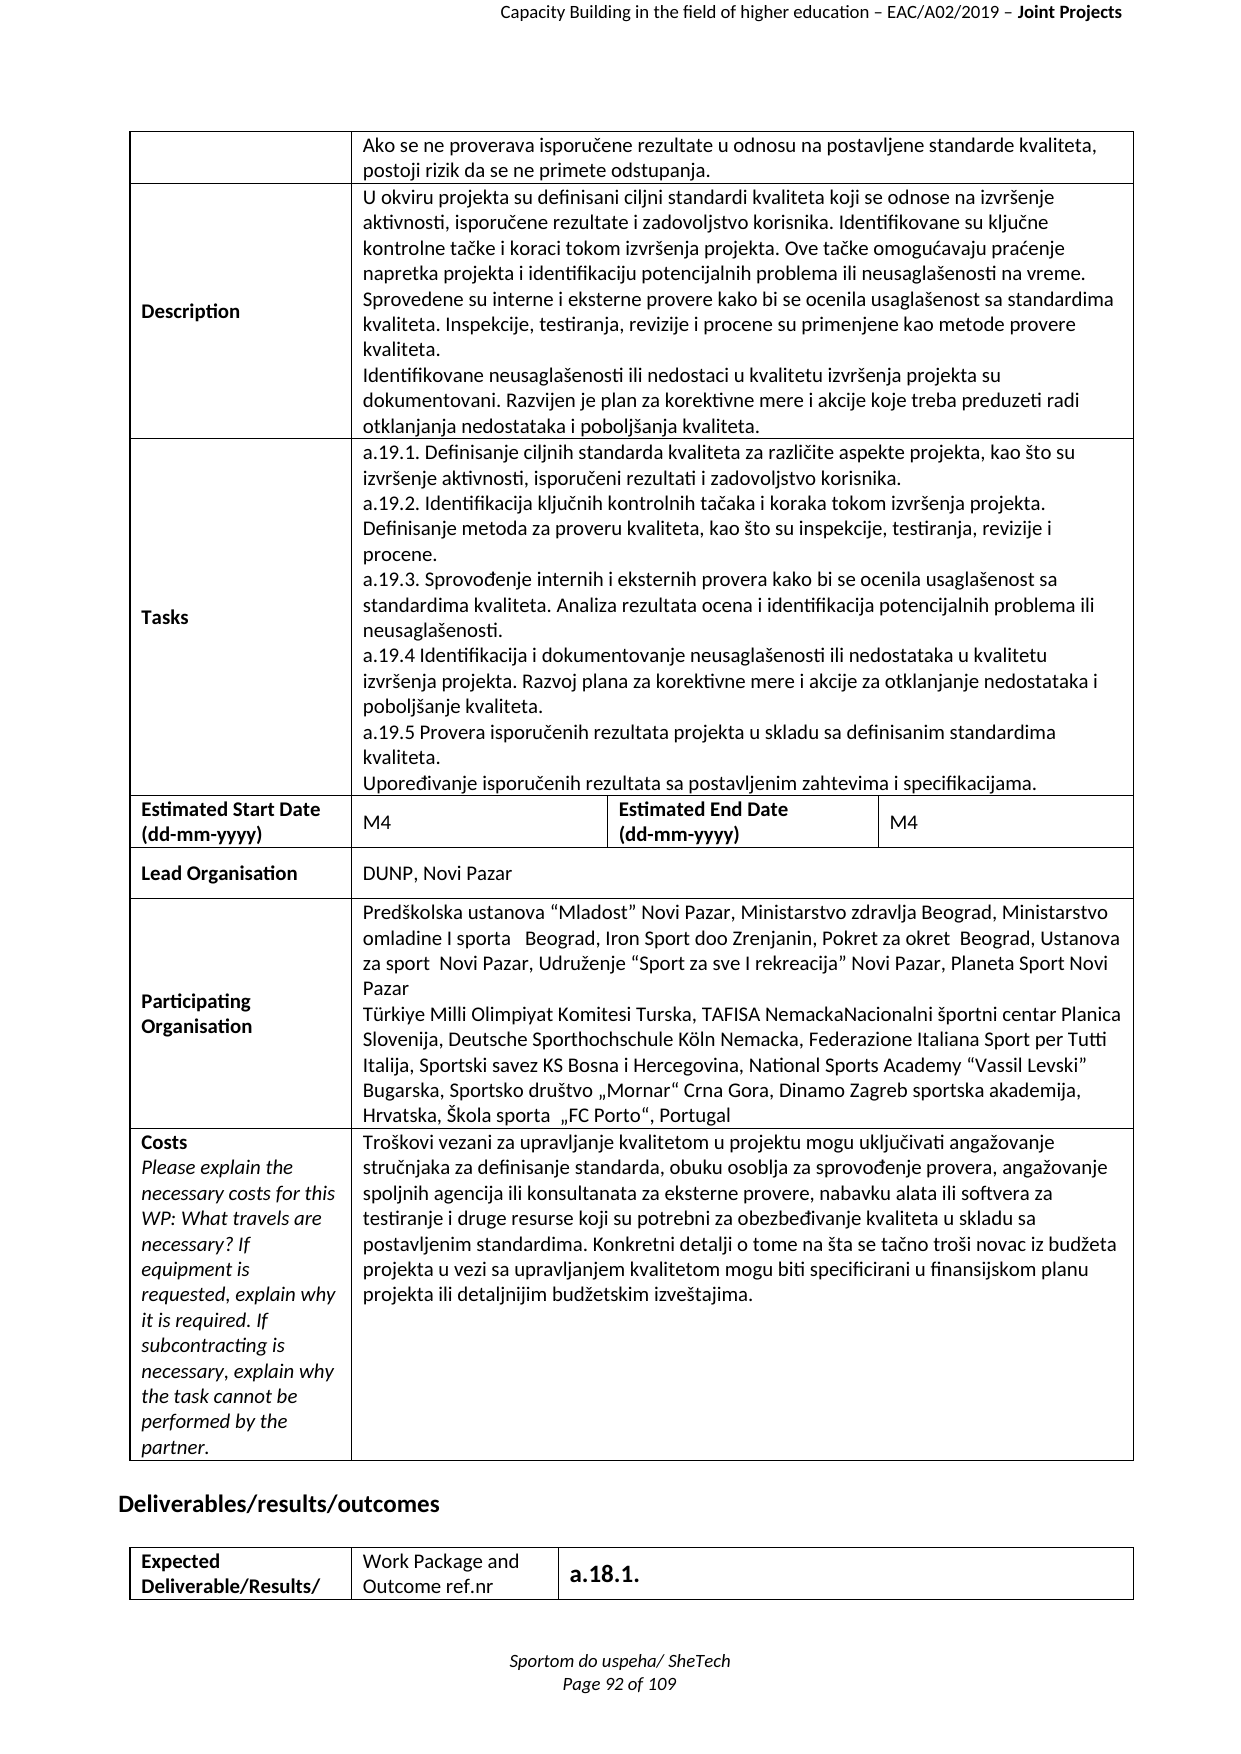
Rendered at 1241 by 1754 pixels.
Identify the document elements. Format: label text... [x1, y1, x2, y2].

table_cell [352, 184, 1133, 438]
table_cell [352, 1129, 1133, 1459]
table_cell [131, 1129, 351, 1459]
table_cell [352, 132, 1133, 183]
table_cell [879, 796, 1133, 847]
text Deliverables/results/outcomes [118, 1489, 1122, 1519]
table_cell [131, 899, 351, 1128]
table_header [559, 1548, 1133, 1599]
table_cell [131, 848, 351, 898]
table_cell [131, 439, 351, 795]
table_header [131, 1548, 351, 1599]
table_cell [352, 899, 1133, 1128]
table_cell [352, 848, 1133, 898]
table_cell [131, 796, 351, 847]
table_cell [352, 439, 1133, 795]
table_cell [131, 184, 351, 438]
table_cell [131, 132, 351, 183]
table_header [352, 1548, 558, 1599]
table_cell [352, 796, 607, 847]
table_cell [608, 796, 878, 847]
